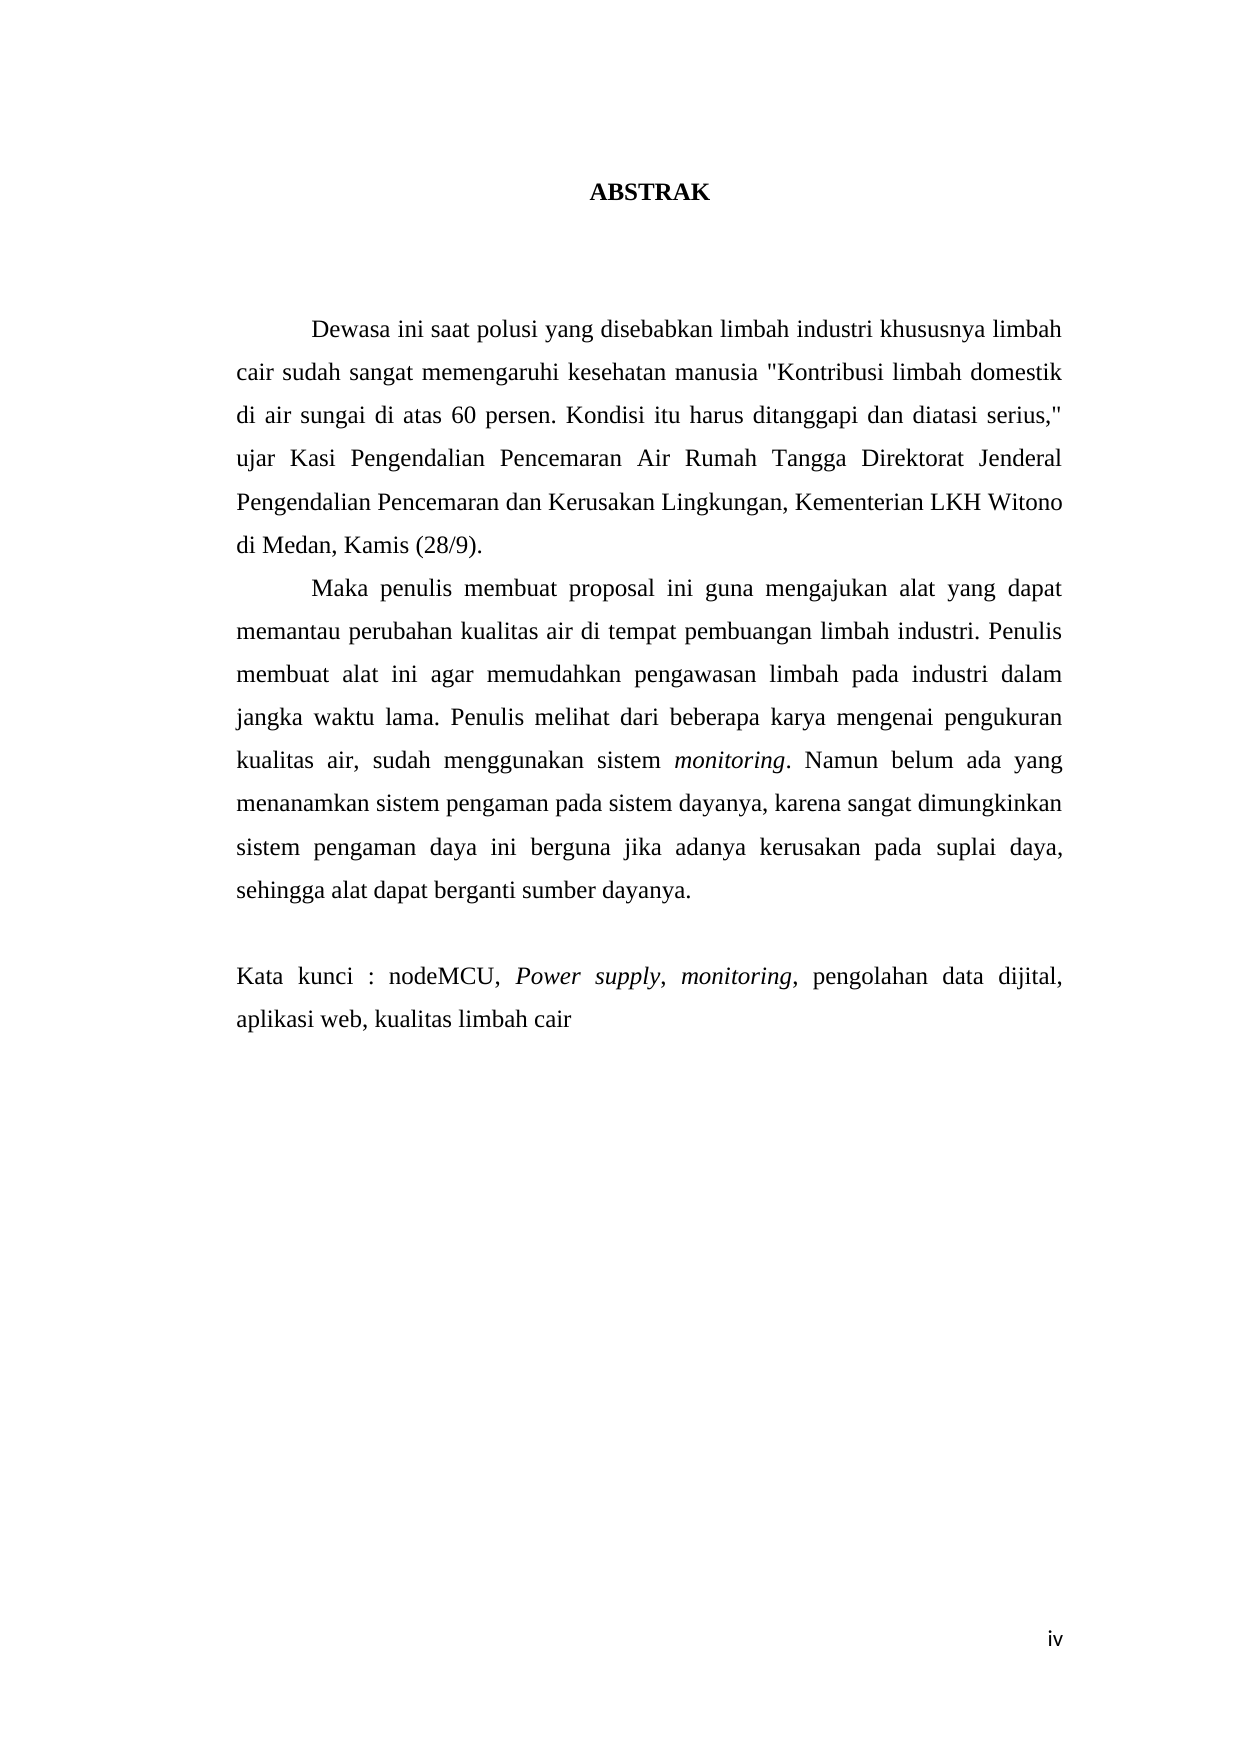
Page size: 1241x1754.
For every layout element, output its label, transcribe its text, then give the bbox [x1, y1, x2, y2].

text Maka penulis membuat proposal ini guna mengajukan alat yang dapat memantau perubahan kualitas air di tempat pembuangan limbah industri. Penulis membuat alat ini agar memudahkan pengawasan limbah pada industri dalam jangka waktu lama. Penulis melihat dari beberapa karya mengenai pengukuran kualitas air, sudah menggunakan sistem monitoring. Namun belum ada yang menanamkan sistem pengaman pada sistem dayanya, karena sangat dimungkinkan sistem pengaman daya ini berguna jika adanya kerusakan pada suplai daya, sehingga alat dapat berganti sumber dayanya. [236, 573, 1063, 903]
text Kata kunci : nodeMCU, Power supply, monitoring, pengolahan data dijital, aplikasi web, kualitas limbah cair [236, 961, 1063, 1033]
text Dewasa ini saat polusi yang disebabkan limbah industri khususnya limbah cair sudah sangat memengaruhi kesehatan manusia "Kontribusi limbah domestik di air sungai di atas 60 persen. Kondisi itu harus ditanggapi dan diatasi serius," ujar Kasi Pengendalian Pencemaran Air Rumah Tangga Direktorat Jenderal Pengendalian Pencemaran dan Kerusakan Lingkungan, Kementerian LKH Witono di Medan, Kamis (28/9). [236, 314, 1063, 558]
subtitle ABSTRAK [236, 177, 1063, 206]
